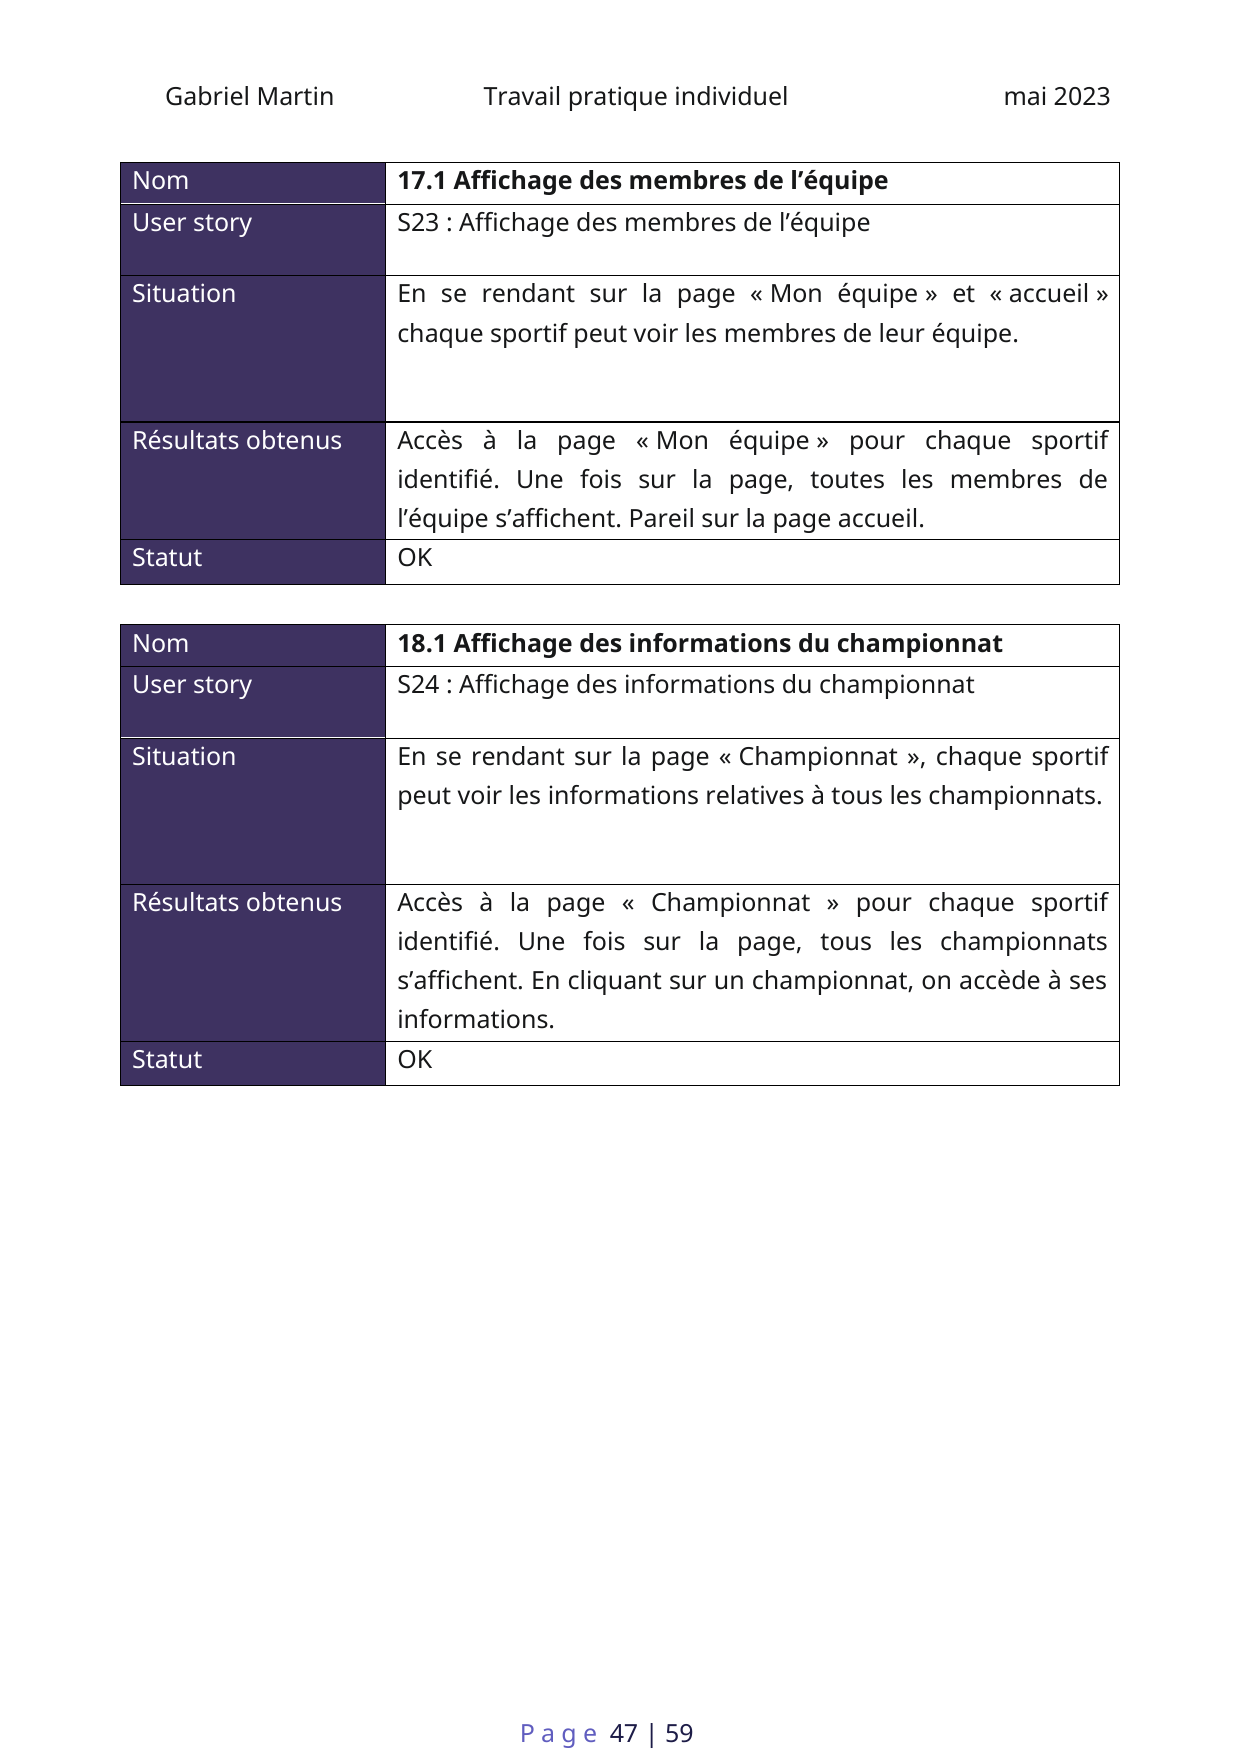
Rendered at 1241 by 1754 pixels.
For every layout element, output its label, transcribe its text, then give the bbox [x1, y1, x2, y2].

table_cell Statut [121, 1042, 385, 1085]
table_cell OK [386, 540, 1119, 584]
table_cell S23 : Affichage des membres de l’équipe [386, 205, 1119, 275]
table_cell User story [121, 667, 385, 737]
table_cell User story [121, 205, 385, 275]
table_cell Situation [121, 739, 385, 884]
table_cell Statut [121, 540, 385, 584]
table_cell Résultats obtenus [121, 885, 385, 1041]
table_header Nom [121, 625, 385, 666]
table_cell En se rendant sur la page « Mon équipe » et « accueil » chaque sportif peut voir les membres de leur équipe. [386, 276, 1119, 421]
table_header 18.1 Affichage des informations du championnat [386, 625, 1119, 666]
table_header Nom [121, 163, 385, 203]
table_cell En se rendant sur la page « Championnat », chaque sportif peut voir les informations relatives à tous les championnats. [386, 739, 1119, 884]
table_cell Accès à la page « Mon équipe » pour chaque sportif identifié. Une fois sur la page, toutes les membres de l’équipe s’affichent. Pareil sur la page accueil. [386, 423, 1119, 539]
table_cell OK [386, 1042, 1119, 1085]
table_cell Accès à la page « Championnat » pour chaque sportif identifié. Une fois sur la page, tous les championnats s’affichent. En cliquant sur un championnat, on accède à ses informations. [386, 885, 1119, 1041]
table_cell Résultats obtenus [121, 423, 385, 539]
table_cell Situation [121, 276, 385, 421]
table_header 17.1 Affichage des membres de l’équipe [386, 163, 1119, 203]
table_cell S24 : Affichage des informations du championnat [386, 667, 1119, 737]
